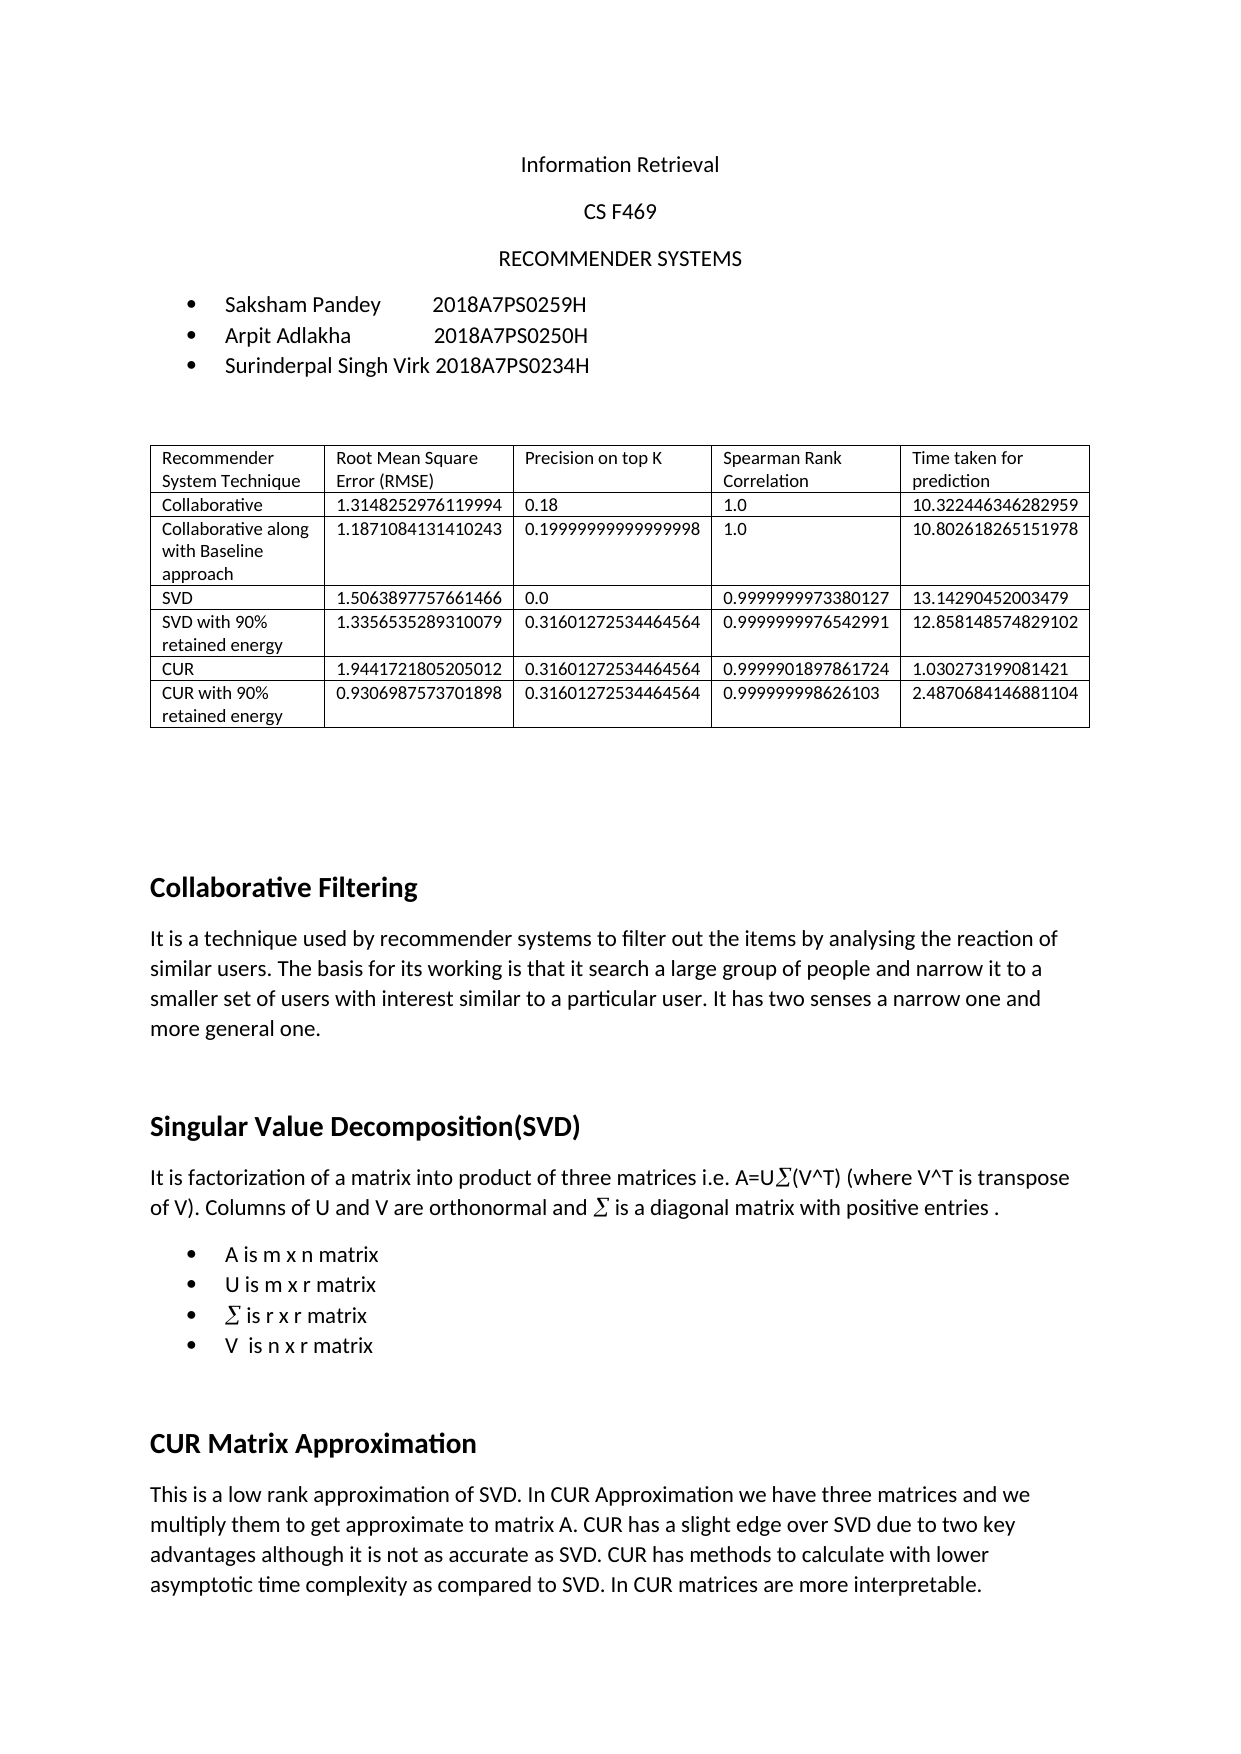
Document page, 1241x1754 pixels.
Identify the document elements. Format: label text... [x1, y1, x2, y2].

table_cell Collaborative along with Baseline approach [151, 517, 324, 585]
table_cell 1.0 [712, 517, 900, 585]
text It is a technique used by recommender systems to filter out the items by analysing the reaction of similar users. The basis for its working is that it search a large group of people and narrow it to a smaller set of users with interest similar to a particular user. It has two senses a narrow one and more general one. [150, 924, 1090, 1042]
text This is a low rank approximation of SVD. In CUR Approximation we have three matrices and we multiply them to get approximate to matrix A. CUR has a slight edge over SVD due to two key advantages although it is not as accurate as SVD. CUR has methods to calculate with lower asymptotic time complexity as compared to SVD. In CUR matrices are more interpretable. [150, 1480, 1090, 1598]
table_cell CUR with 90% retained energy [151, 681, 324, 727]
table_cell 0.0 [514, 586, 711, 609]
table_cell 0.18 [514, 493, 711, 516]
list Arpit Adlakha 2018A7PS0250H [187, 321, 1090, 349]
table_cell 1.1871084131410243 [325, 517, 513, 585]
list U is m x r matrix [187, 1271, 1090, 1299]
table_cell 1.9441721805205012 [325, 657, 513, 680]
list Surinderpal Singh Virk 2018A7PS0234H [187, 351, 1090, 379]
text CS F469 [150, 197, 1090, 225]
table_cell 0.19999999999999998 [514, 517, 711, 585]
table_cell 1.030273199081421 [901, 657, 1089, 680]
table_cell Collaborative [151, 493, 324, 516]
table_cell 10.802618265151978 [901, 517, 1089, 585]
table_cell 1.3356535289310079 [325, 610, 513, 656]
table_cell 10.322446346282959 [901, 493, 1089, 516]
text CUR Matrix Approximation [150, 1425, 1090, 1460]
table_cell 0.31601272534464564 [514, 657, 711, 680]
text It is factorization of a matrix into product of three matrices i.e. A=U(V^T) (where V^T is transpose of V). Columns of U and V are orthonormal and is a diagonal matrix with positive entries . [150, 1163, 1090, 1222]
table_header Time taken for prediction [901, 446, 1089, 492]
table_cell SVD [151, 586, 324, 609]
table_cell 1.0 [712, 493, 900, 516]
table_cell 12.858148574829102 [901, 610, 1089, 656]
table_cell 0.9306987573701898 [325, 681, 513, 727]
table_cell 1.3148252976119994 [325, 493, 513, 516]
list Saksham Pandey 2018A7PS0259H [187, 291, 1090, 319]
table_cell 0.9999999973380127 [712, 586, 900, 609]
text Singular Value Decomposition(SVD) [150, 1108, 1090, 1144]
table_header Recommender System Technique [151, 446, 324, 492]
table_header Root Mean Square Error (RMSE) [325, 446, 513, 492]
list V is n x r matrix [187, 1331, 1090, 1359]
list is r x r matrix [187, 1301, 1090, 1329]
table_cell 0.31601272534464564 [514, 610, 711, 656]
table_cell 1.5063897757661466 [325, 586, 513, 609]
list A is m x n matrix [187, 1240, 1090, 1268]
table_cell 13.14290452003479 [901, 586, 1089, 609]
table_header Spearman Rank Correlation [712, 446, 900, 492]
table_cell 0.31601272534464564 [514, 681, 711, 727]
text Collaborative Filtering [150, 869, 1090, 904]
table_cell CUR [151, 657, 324, 680]
text RECOMMENDER SYSTEMS [150, 244, 1090, 272]
table_cell 0.999999998626103 [712, 681, 900, 727]
table_cell SVD with 90% retained energy [151, 610, 324, 656]
table_header Precision on top K [514, 446, 711, 492]
table_cell 2.4870684146881104 [901, 681, 1089, 727]
table_cell 0.9999999976542991 [712, 610, 900, 656]
table_cell 0.9999901897861724 [712, 657, 900, 680]
text Information Retrieval [150, 150, 1090, 178]
